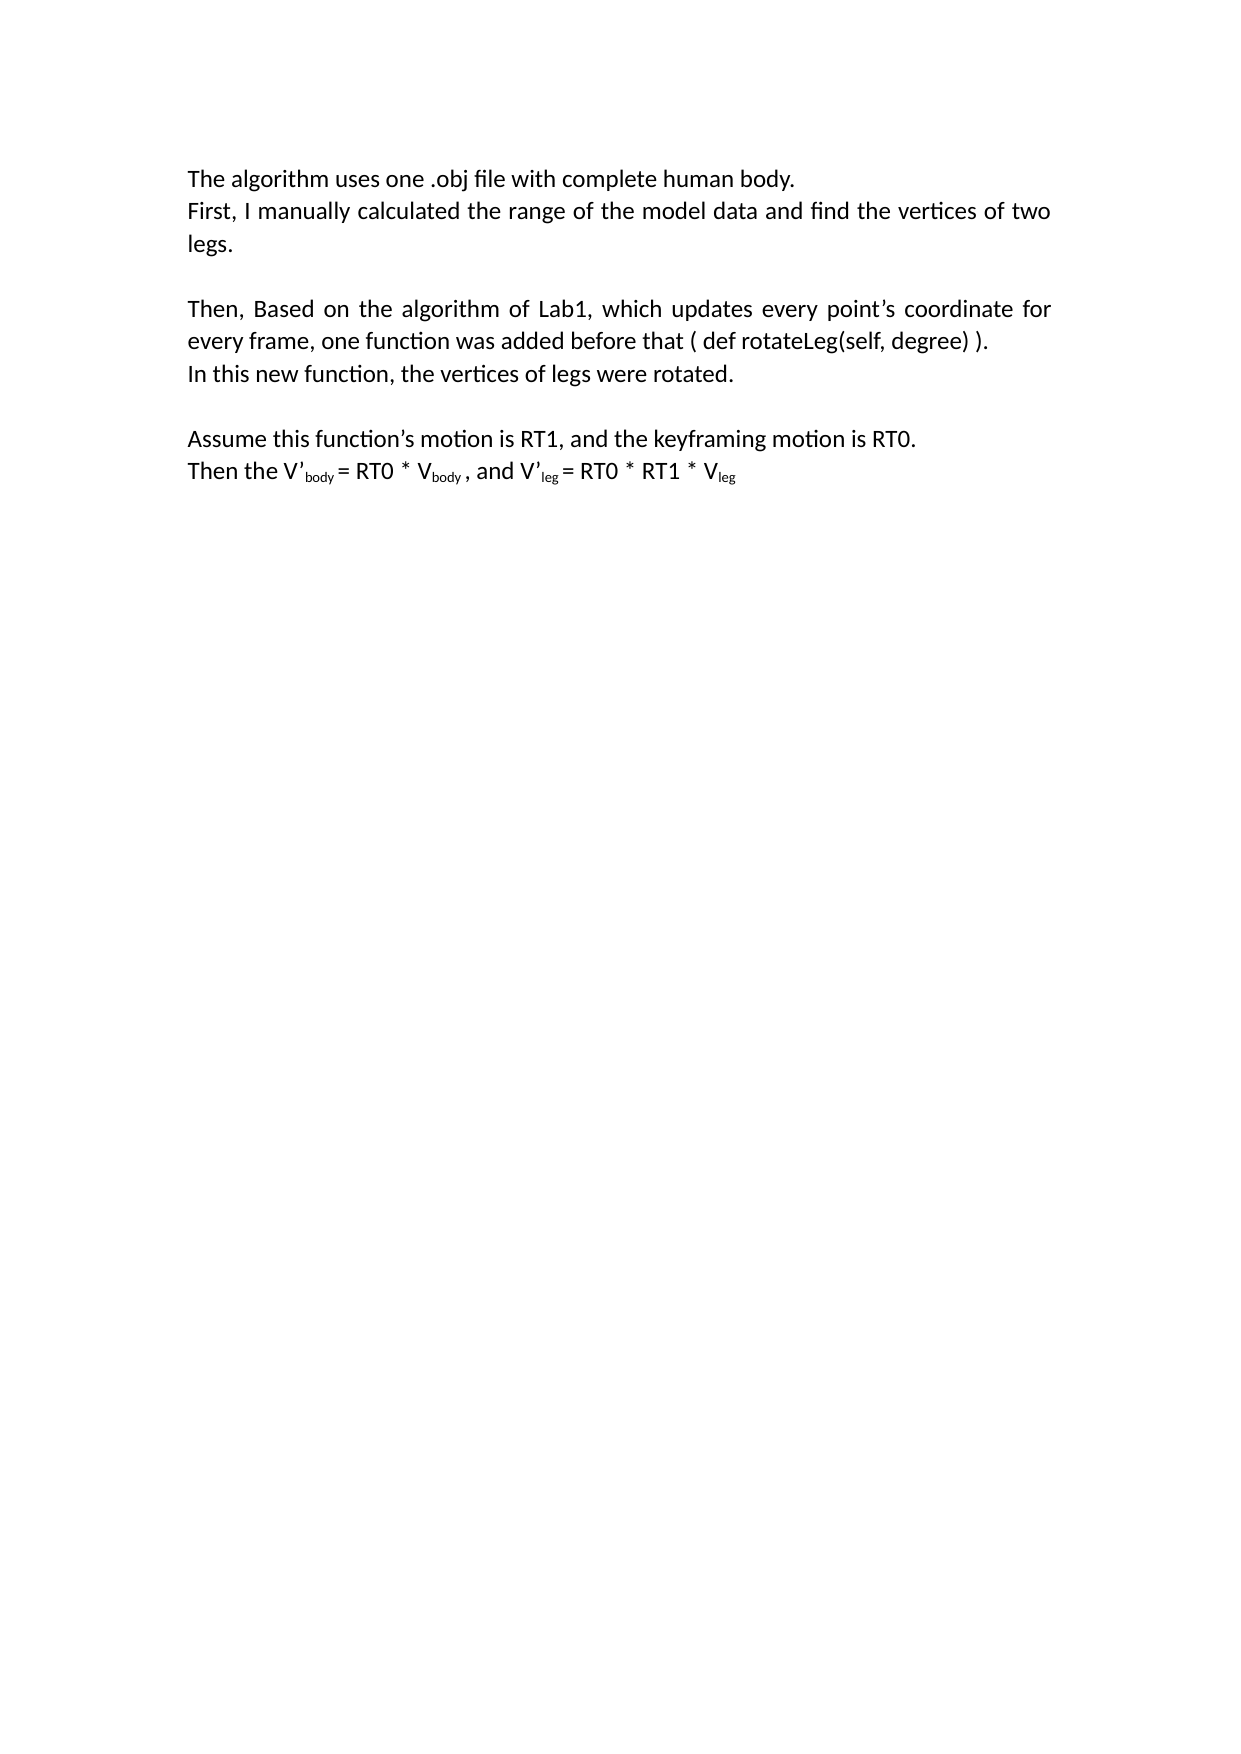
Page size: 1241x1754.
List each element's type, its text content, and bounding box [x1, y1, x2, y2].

text First, I manually calculated the range of the model data and find the vertices of two legs. [187, 194, 1053, 259]
text Then the V’body = RT0 * Vbody , and V’leg = RT0 * RT1 * Vleg [187, 454, 1053, 487]
text Assume this function’s motion is RT1, and the keyframing motion is RT0. [187, 422, 1053, 454]
text The algorithm uses one .obj file with complete human body. [187, 162, 1053, 194]
text In this new function, the vertices of legs were rotated. [187, 357, 1053, 389]
text Then, Based on the algorithm of Lab1, which updates every point’s coordinate for every frame, one function was added before that ( def rotateLeg(self, degree) ). [187, 292, 1053, 357]
